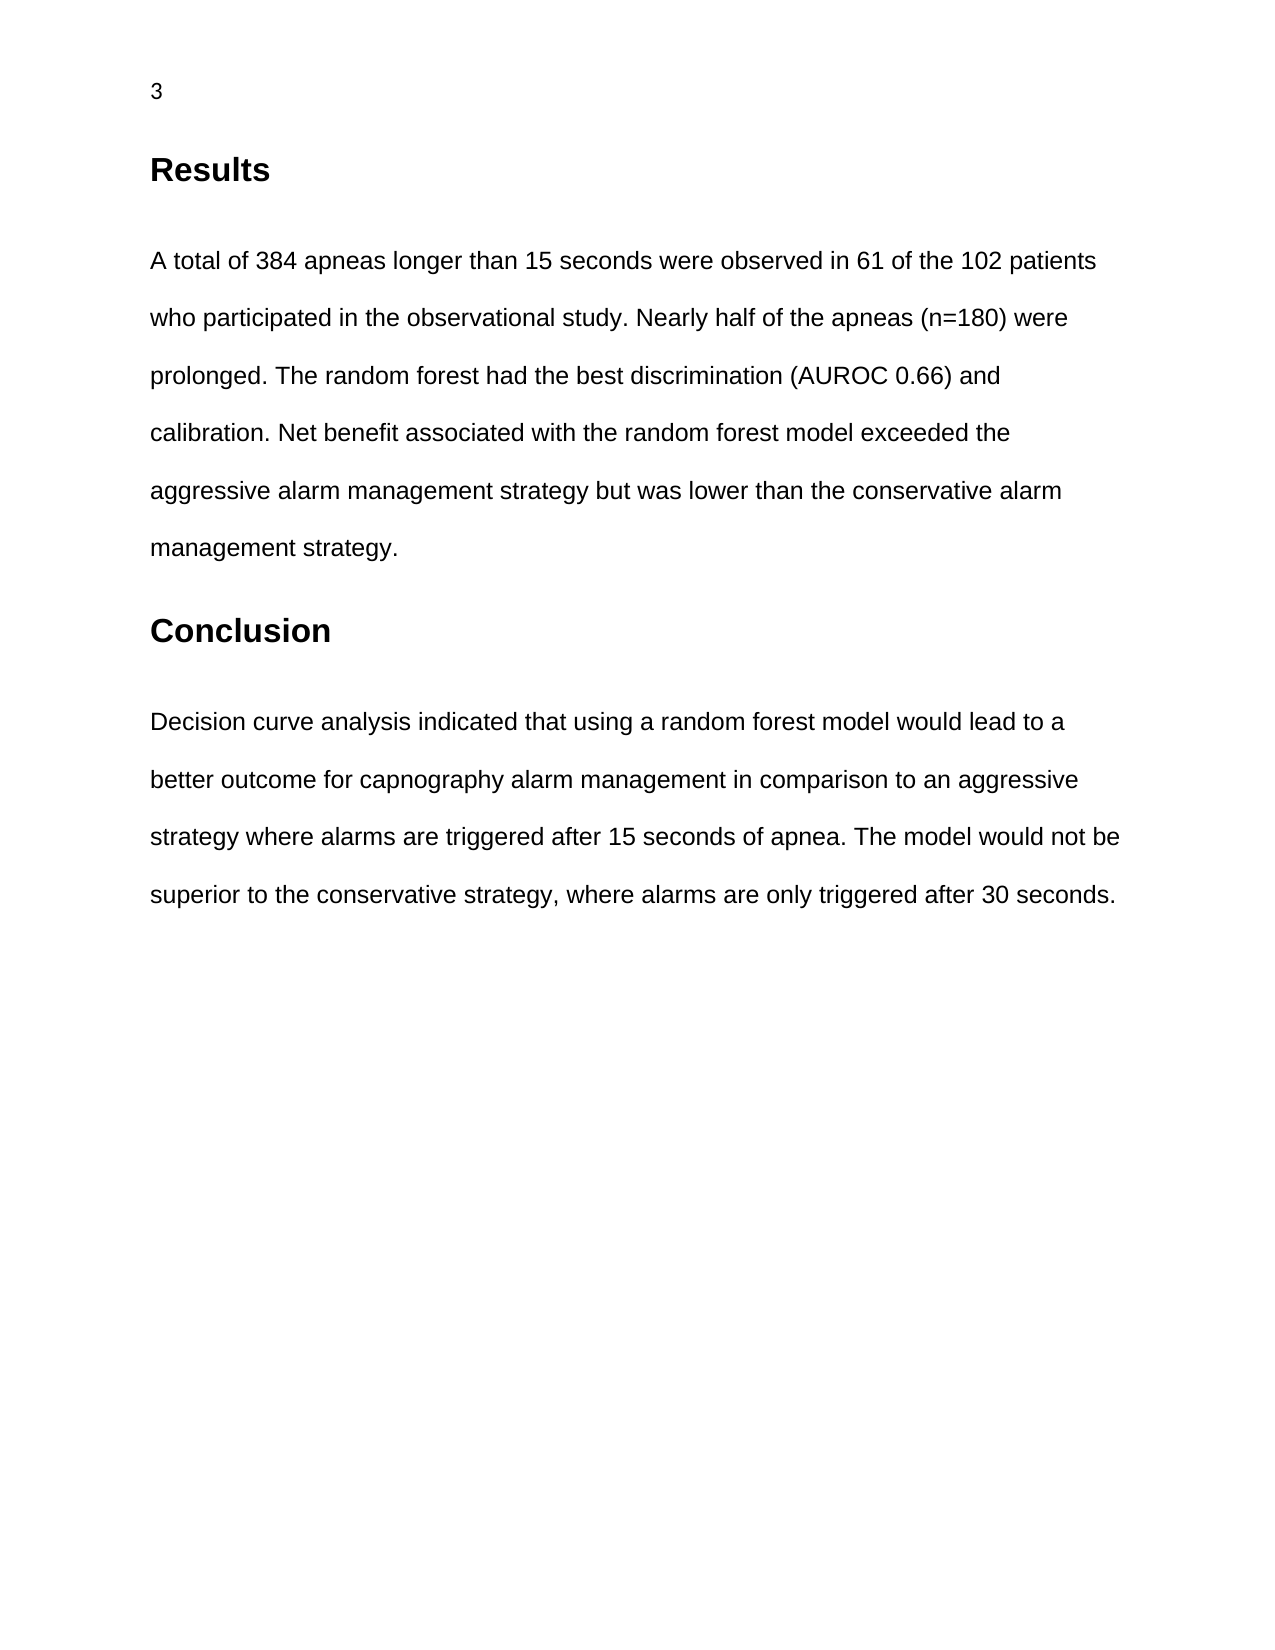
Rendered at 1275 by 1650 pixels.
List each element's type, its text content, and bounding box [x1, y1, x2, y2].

text A total of 384 apneas longer than 15 seconds were observed in 61 of the 102 patients who participated in the observational study. Nearly half of the apneas (n=180) were prolonged. The random forest had the best discrimination (AUROC 0.66) and calibration. Net benefit associated with the random forest model exceeded the aggressive alarm management strategy but was lower than the conservative alarm management strategy. [150, 246, 1125, 562]
subtitle Conclusion [150, 611, 1125, 650]
text Decision curve analysis indicated that using a random forest model would lead to a better outcome for capnography alarm management in comparison to an aggressive strategy where alarms are triggered after 15 seconds of apnea. The model would not be superior to the conservative strategy, where alarms are only triggered after 30 seconds. [150, 707, 1125, 908]
subtitle Results [150, 150, 1125, 188]
